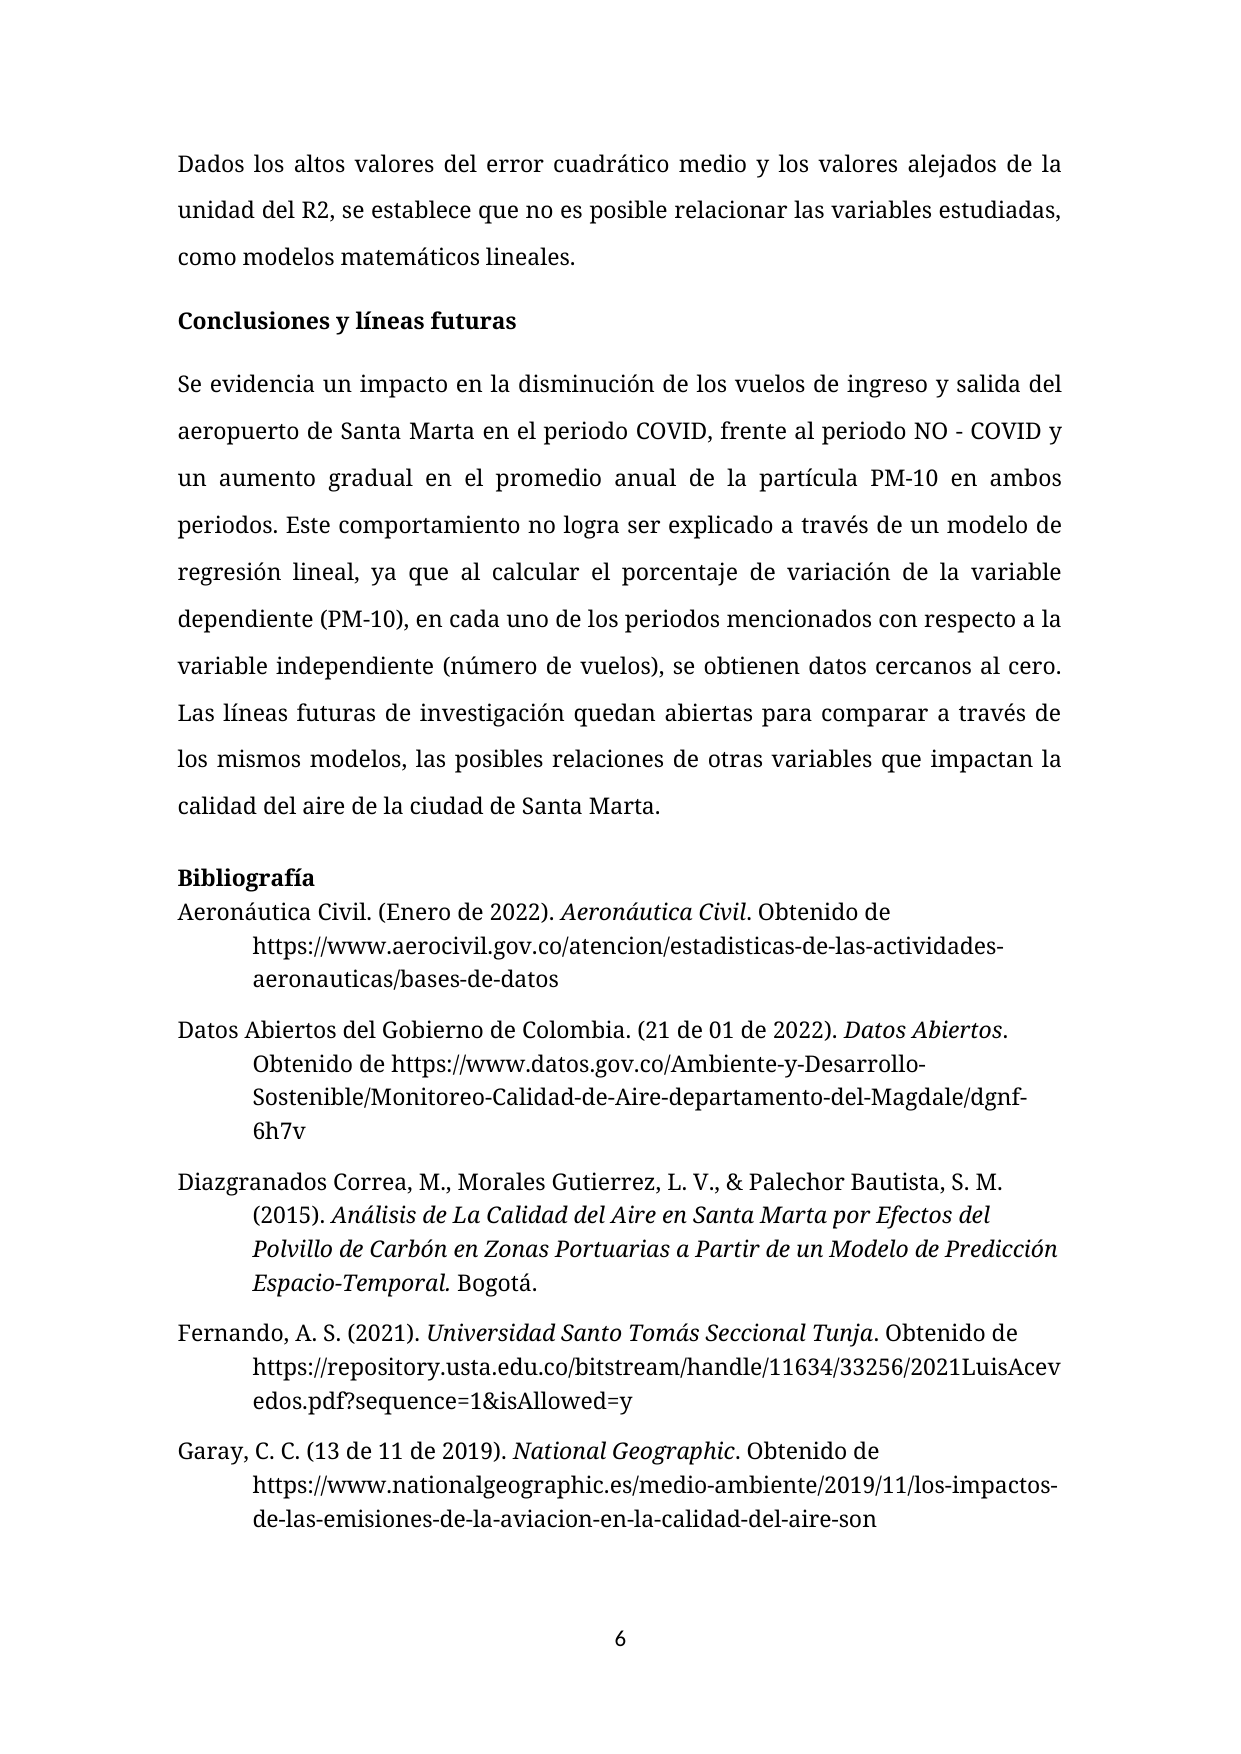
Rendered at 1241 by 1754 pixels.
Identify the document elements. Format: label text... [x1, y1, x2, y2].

text Dados los altos valores del error cuadrático medio y los valores alejados de la unidad del R2, se establece que no es posible relacionar las variables estudiadas, como modelos matemáticos lineales. [177, 148, 1063, 273]
text Conclusiones y líneas futuras [177, 305, 1063, 336]
text Se evidencia un impacto en la disminución de los vuelos de ingreso y salida del aeropuerto de Santa Marta en el periodo COVID, frente al periodo NO - COVID y un aumento gradual en el promedio anual de la partícula PM-10 en ambos periodos. Este comportamiento no logra ser explicado a través de un modelo de regresión lineal, ya que al calcular el porcentaje de variación de la variable dependiente (PM-10), en cada uno de los periodos mencionados con respecto a la variable independiente (número de vuelos), se obtienen datos cercanos al cero. Las líneas futuras de investigación quedan abiertas para comparar a través de los mismos modelos, las posibles relaciones de otras variables que impactan la calidad del aire de la ciudad de Santa Marta. [177, 368, 1063, 822]
